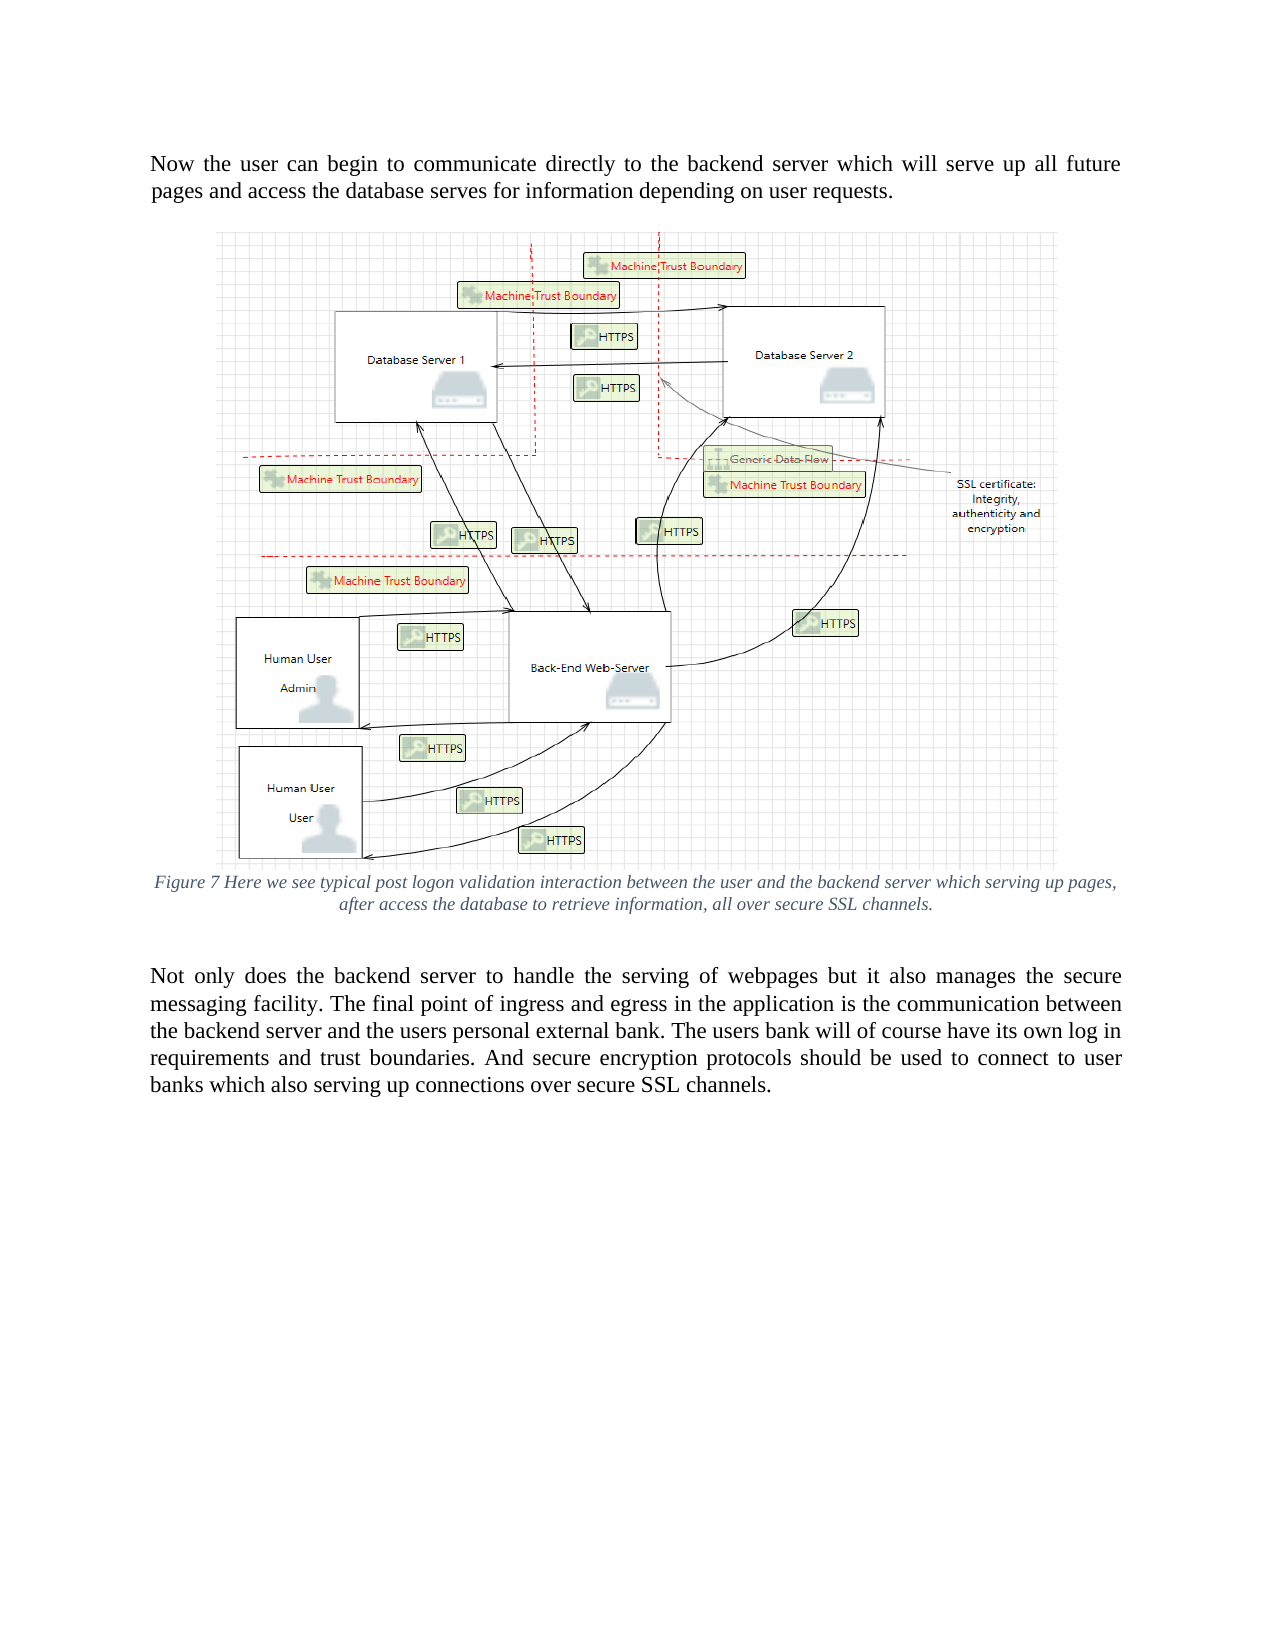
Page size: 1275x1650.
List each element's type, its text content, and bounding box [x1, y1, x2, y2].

text Now the user can begin to communicate directly to the backend server which will serve up all future pages and access the database serves for information depending on user requests. [150, 150, 1124, 203]
picture [215, 232, 1058, 870]
text Not only does the backend server to handle the serving of webpages but it also manages the secure messaging facility. The final point of ingress and egress in the application is the communication between the backend server and the users personal external bank. The users bank will of course have its own log in requirements and trust boundaries. And secure encryption protocols should be used to connect to user banks which also serving up connections over secure SSL channels. [150, 963, 1124, 1097]
